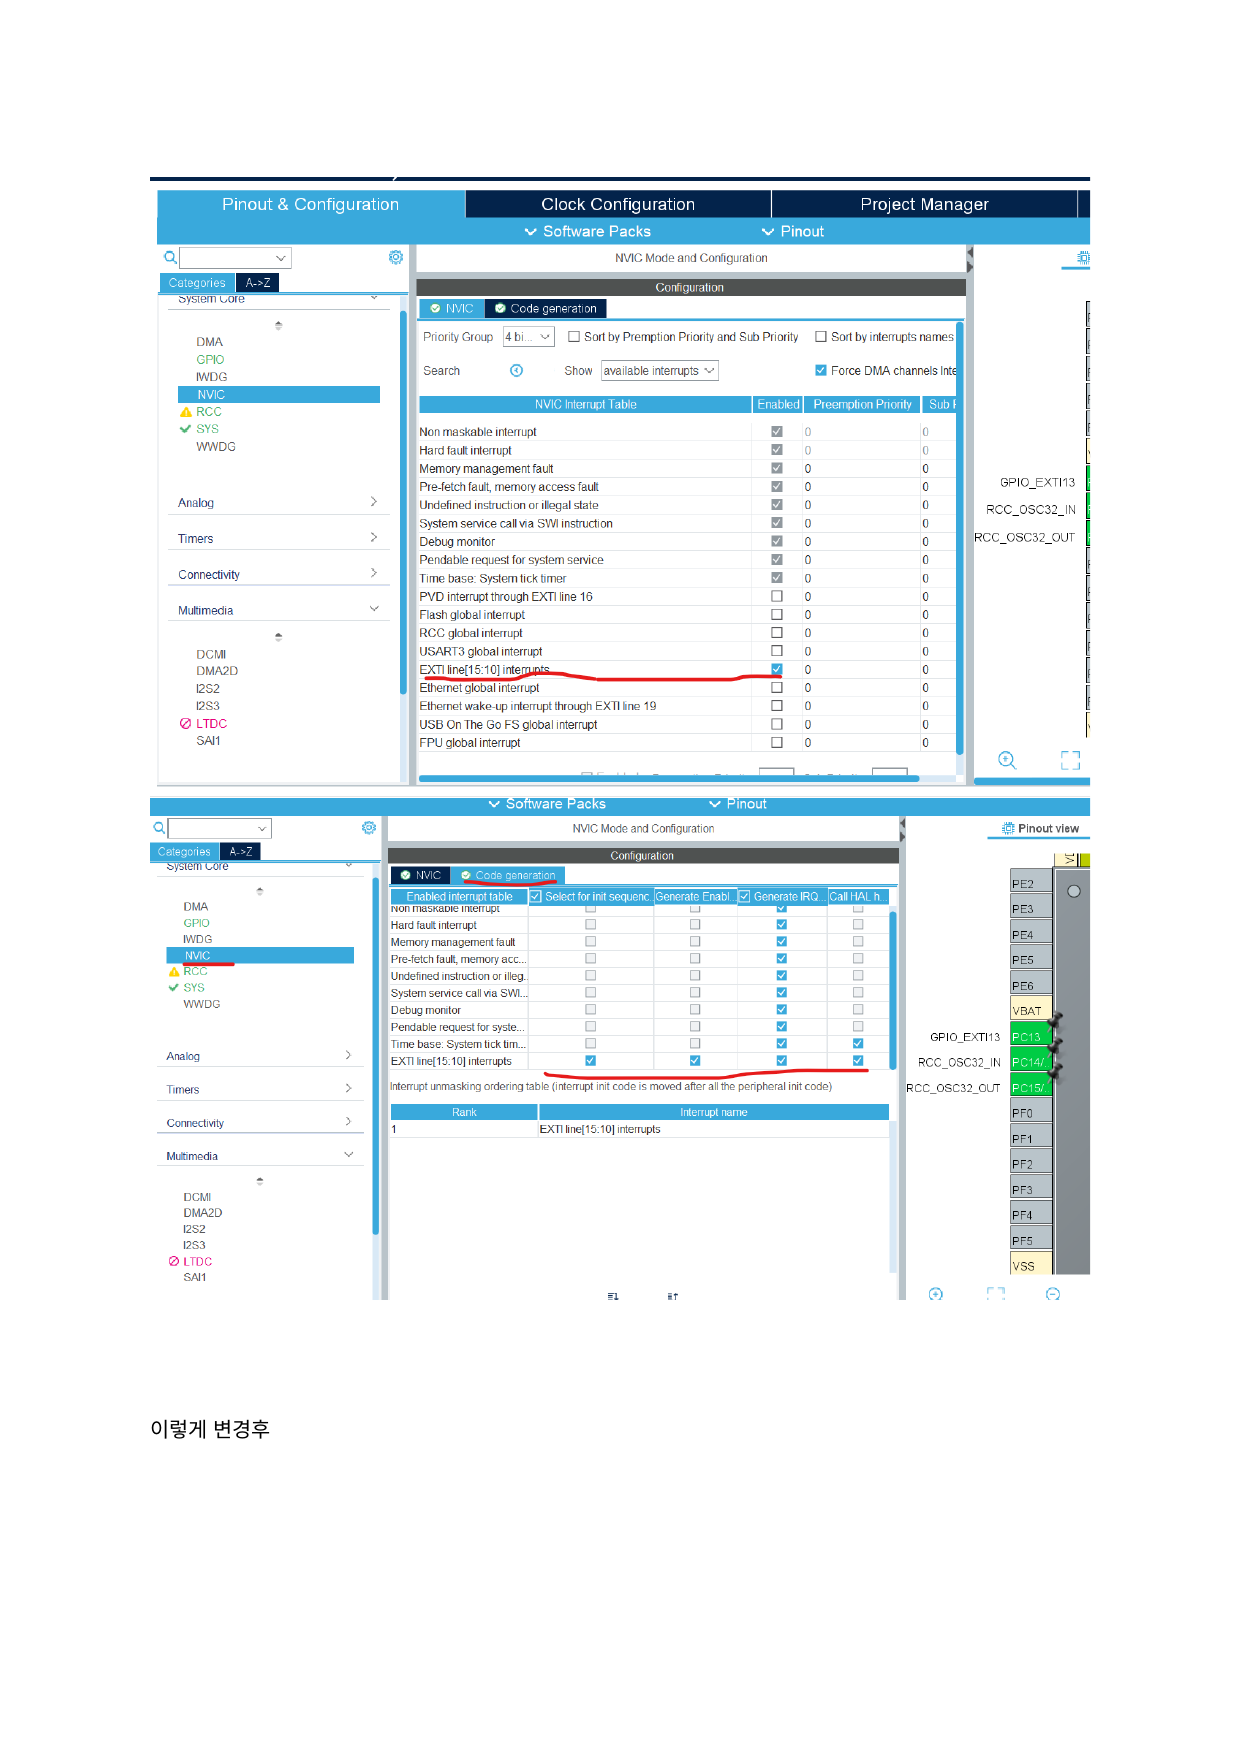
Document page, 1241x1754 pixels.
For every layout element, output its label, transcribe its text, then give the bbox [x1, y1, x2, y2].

picture [150, 177, 1091, 797]
picture [150, 798, 1091, 1300]
text 이렇게 변경후 [150, 1413, 1090, 1443]
